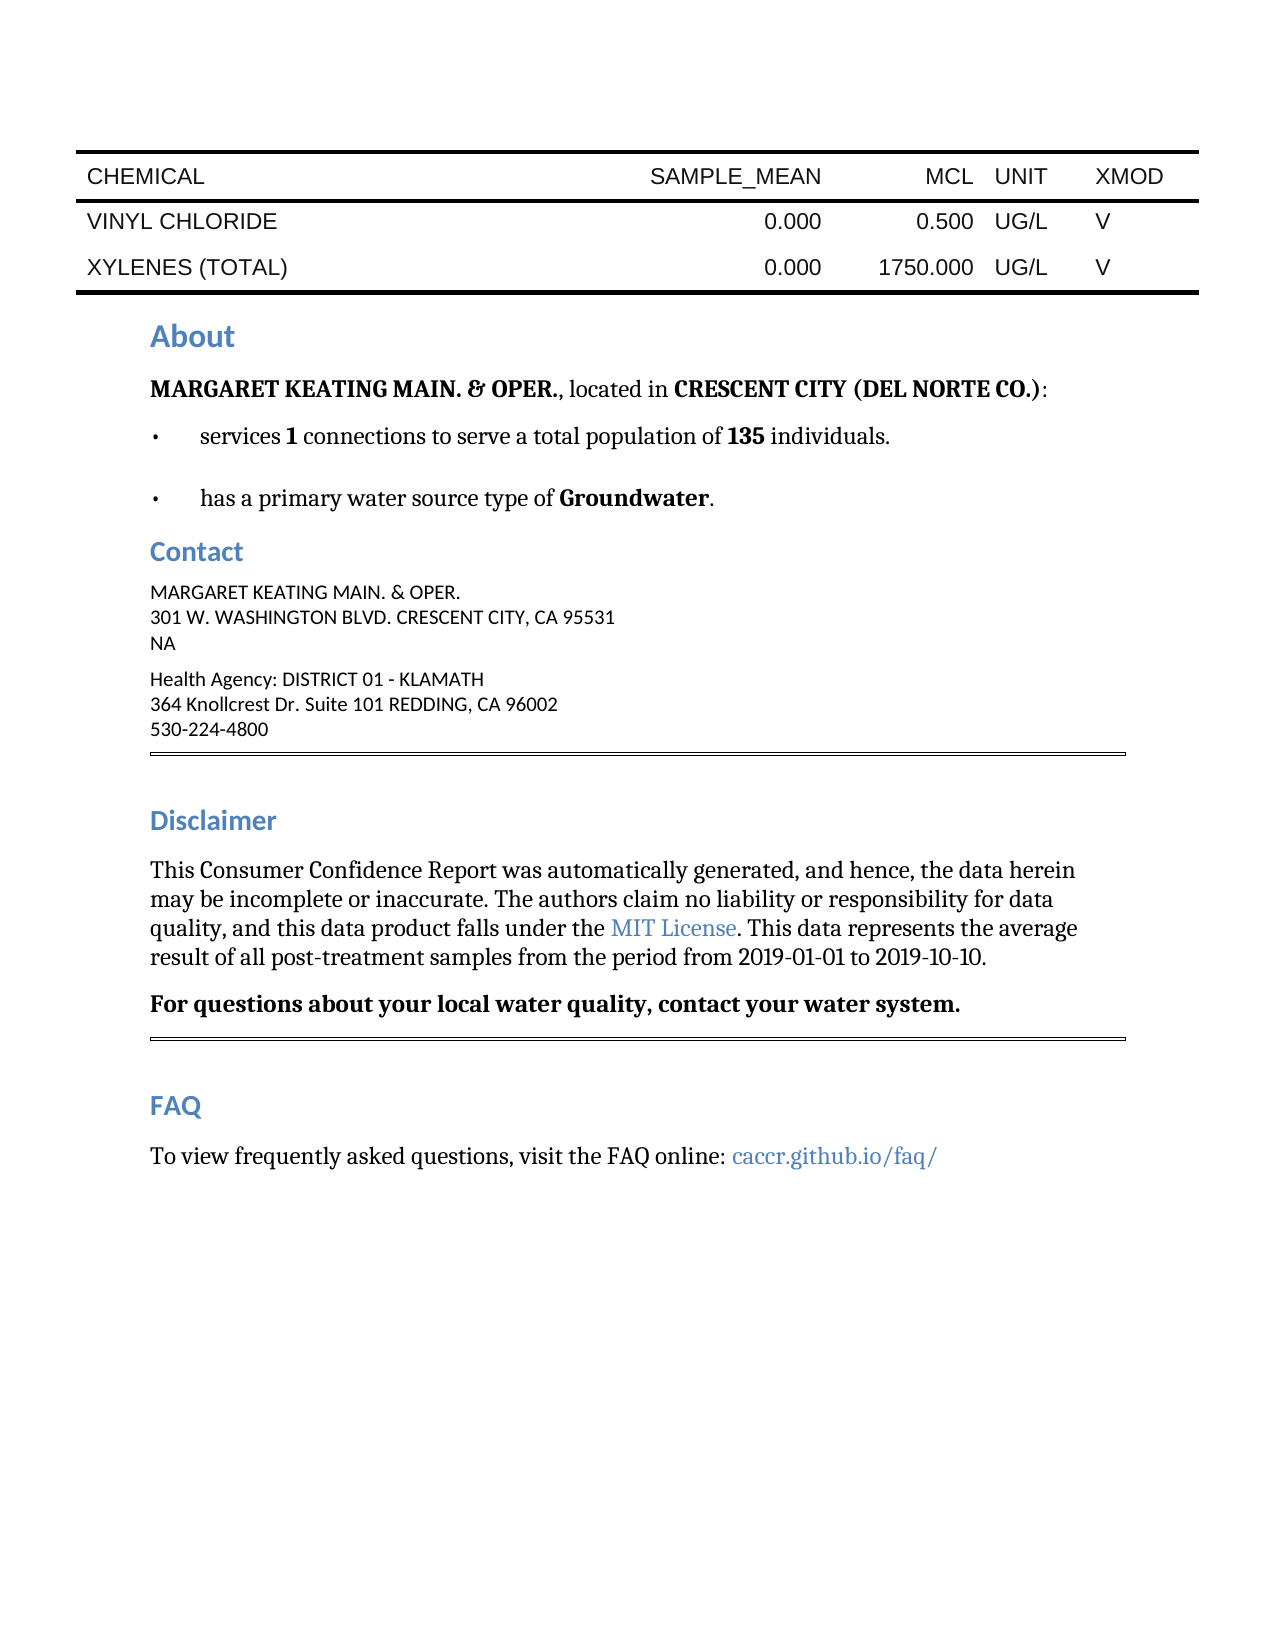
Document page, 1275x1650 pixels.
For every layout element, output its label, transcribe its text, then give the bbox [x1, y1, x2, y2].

subtitle About [150, 315, 1125, 356]
text MARGARET KEATING MAIN. & OPER., located in CRESCENT CITY (DEL NORTE CO.): [150, 375, 1125, 403]
table_cell VINYL CHLORIDE [76, 203, 619, 244]
table_cell UG/L [984, 244, 1085, 290]
text To view frequently asked questions, visit the FAQ online: caccr.github.io/faq/ [150, 1142, 1125, 1170]
table_cell 0.000 [620, 203, 832, 244]
list services 1 connections to serve a total population of 135 individuals. [150, 422, 1125, 480]
subtitle FAQ [150, 1087, 1125, 1123]
subtitle Disclaimer [150, 802, 1125, 838]
text For questions about your local water quality, contact your water system. [150, 990, 1125, 1019]
table_header SAMPLE_MEAN [620, 154, 832, 198]
table_cell 0.000 [620, 244, 832, 290]
list has a primary water source type of Groundwater. [150, 483, 1125, 512]
table_header XMOD [1085, 154, 1199, 198]
subtitle Contact [150, 533, 1125, 569]
table_header CHEMICAL [76, 154, 619, 198]
table_header UNIT [984, 154, 1085, 198]
table_cell 1750.000 [832, 244, 984, 290]
table_cell 0.500 [832, 203, 984, 244]
table_header MCL [832, 154, 984, 198]
text This Consumer Confidence Report was automatically generated, and hence, the data herein may be incomplete or inaccurate. The authors claim no liability or responsibility for data quality, and this data product falls under the MIT License. This data represents the average result of all post-treatment samples from the period from 2019-01-01 to 2019-10-10. [150, 856, 1125, 971]
table_cell UG/L [984, 203, 1085, 244]
table_cell V [1085, 203, 1199, 244]
text MARGARET KEATING MAIN. & OPER. 301 W. WASHINGTON BLVD. CRESCENT CITY, CA 95531 NA [150, 579, 1125, 655]
table_cell V [1085, 244, 1199, 290]
text Health Agency: DISTRICT 01 - KLAMATH 364 Knollcrest Dr. Suite 101 REDDING, CA 96002 530-224-4800 [150, 666, 1125, 742]
table_cell XYLENES (TOTAL) [76, 244, 619, 290]
